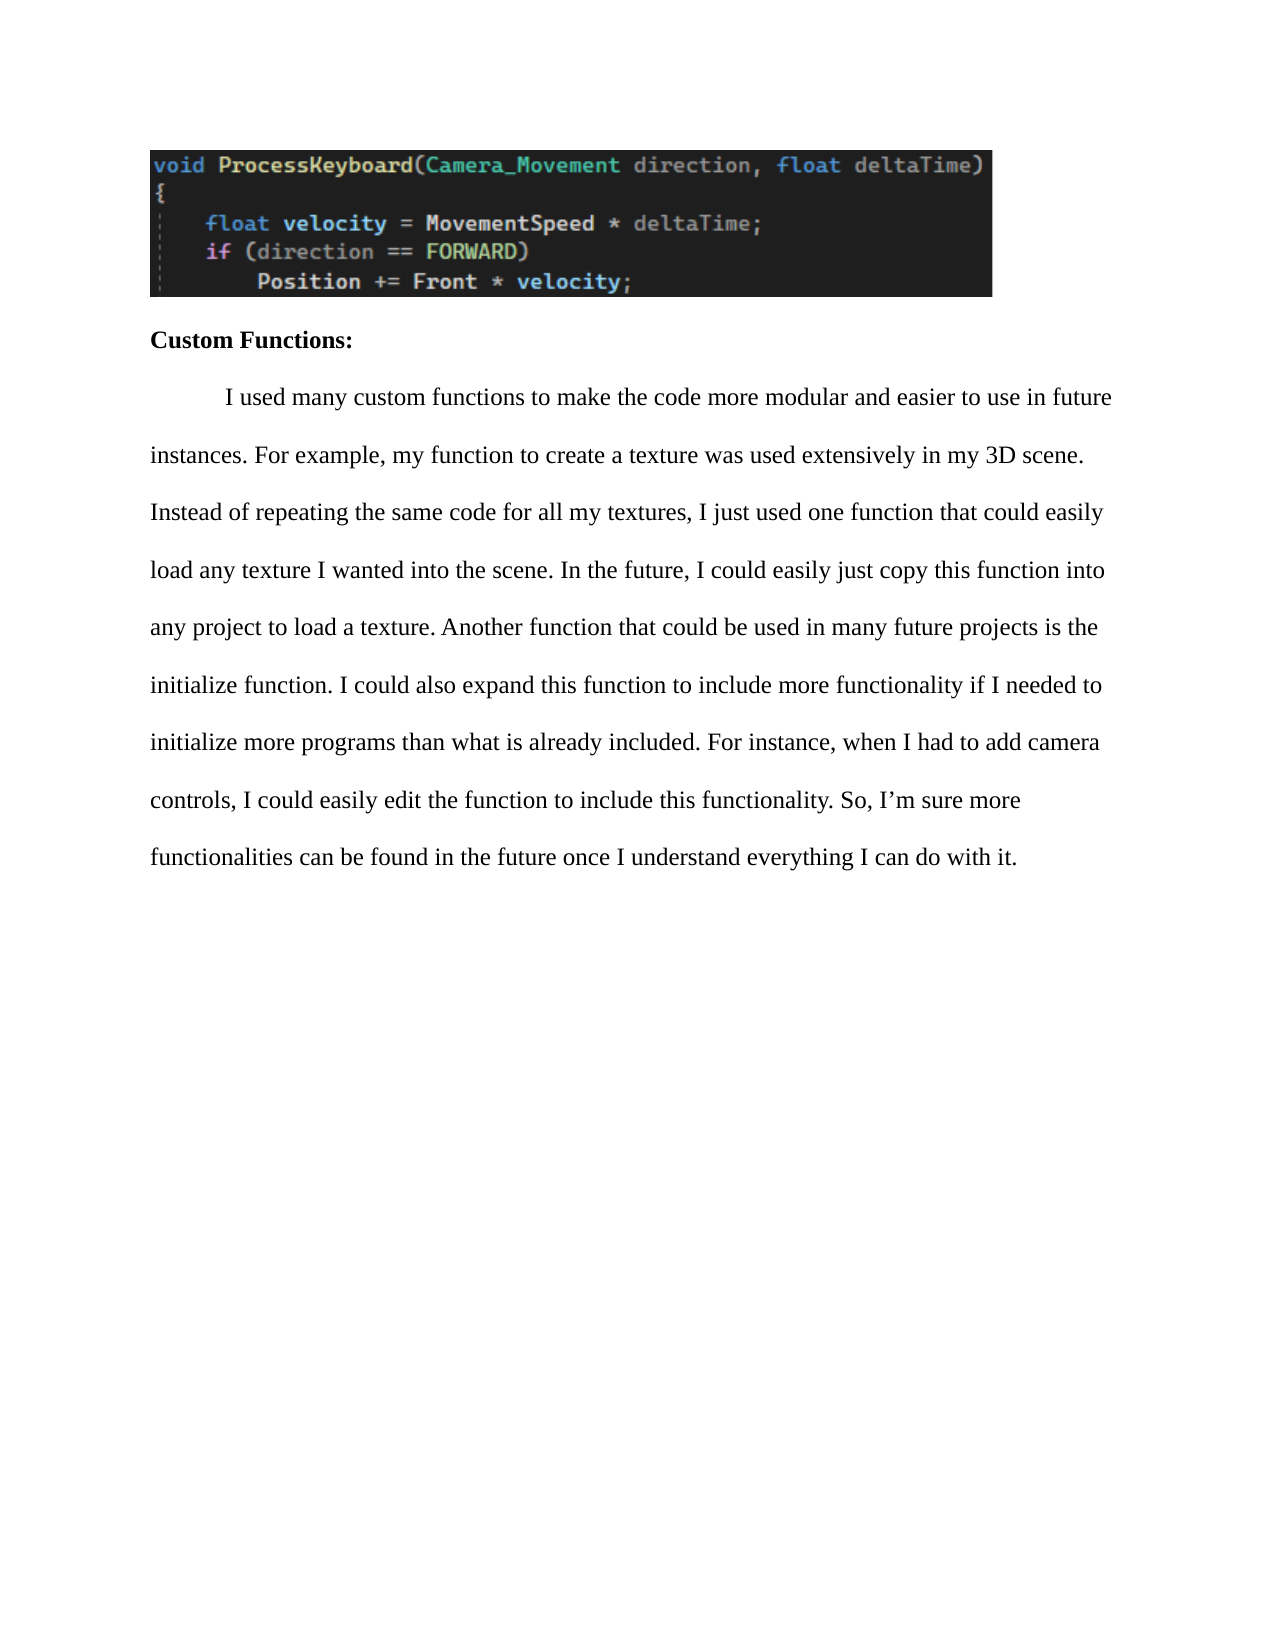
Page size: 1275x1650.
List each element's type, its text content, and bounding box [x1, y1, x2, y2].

picture [150, 150, 993, 297]
text Custom Functions: [150, 325, 1125, 354]
text I used many custom functions to make the code more modular and easier to use in future instances. For example, my function to create a texture was used extensively in my 3D scene. Instead of repeating the same code for all my textures, I just used one function that could easily load any texture I wanted into the scene. In the future, I could easily just copy this function into any project to load a texture. Another function that could be used in many future projects is the initialize function. I could also expand this function to include more functionality if I needed to initialize more programs than what is already included. For instance, when I had to add camera controls, I could easily edit the function to include this functionality. So, I’m sure more functionalities can be found in the future once I understand everything I can do with it. [150, 382, 1125, 871]
